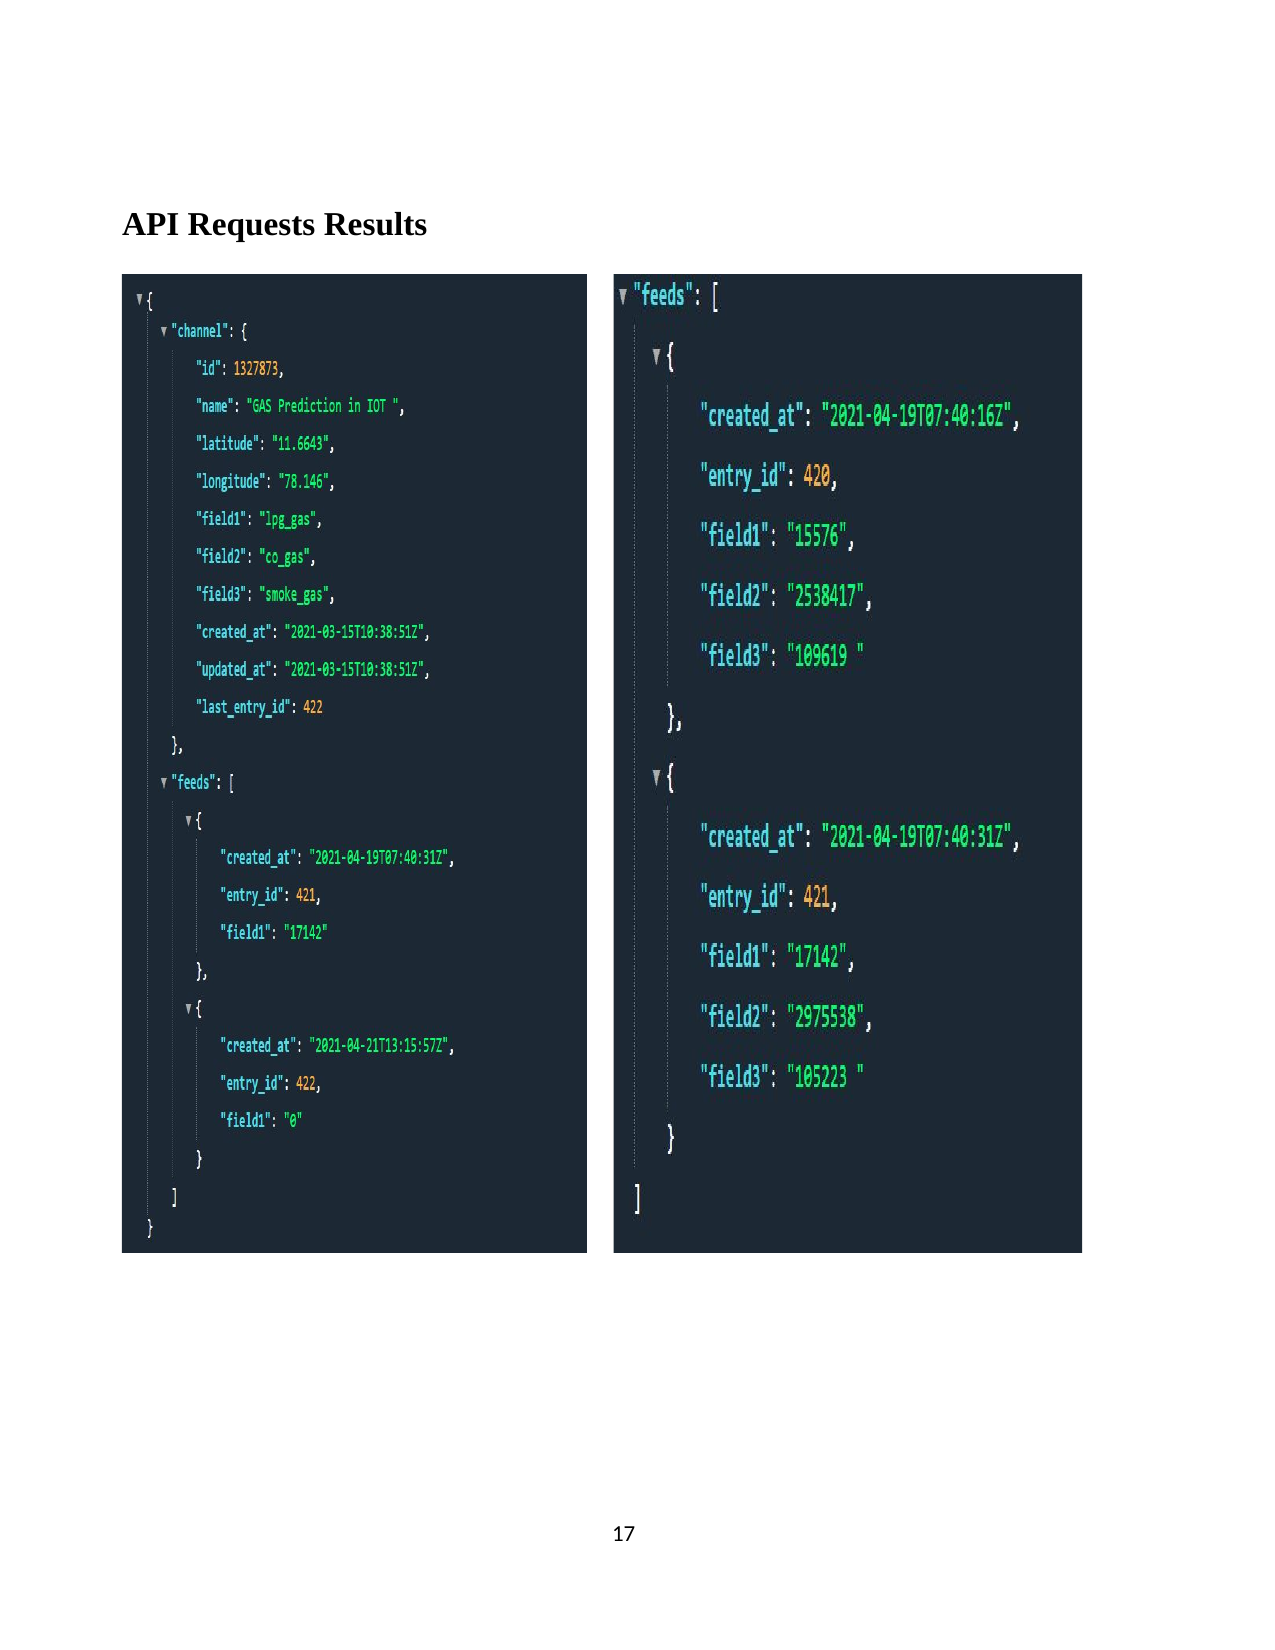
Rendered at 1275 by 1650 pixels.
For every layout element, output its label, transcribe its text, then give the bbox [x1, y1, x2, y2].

picture [613, 274, 1083, 1253]
subtitle API Requests Results [122, 205, 1125, 243]
picture [121, 274, 587, 1253]
